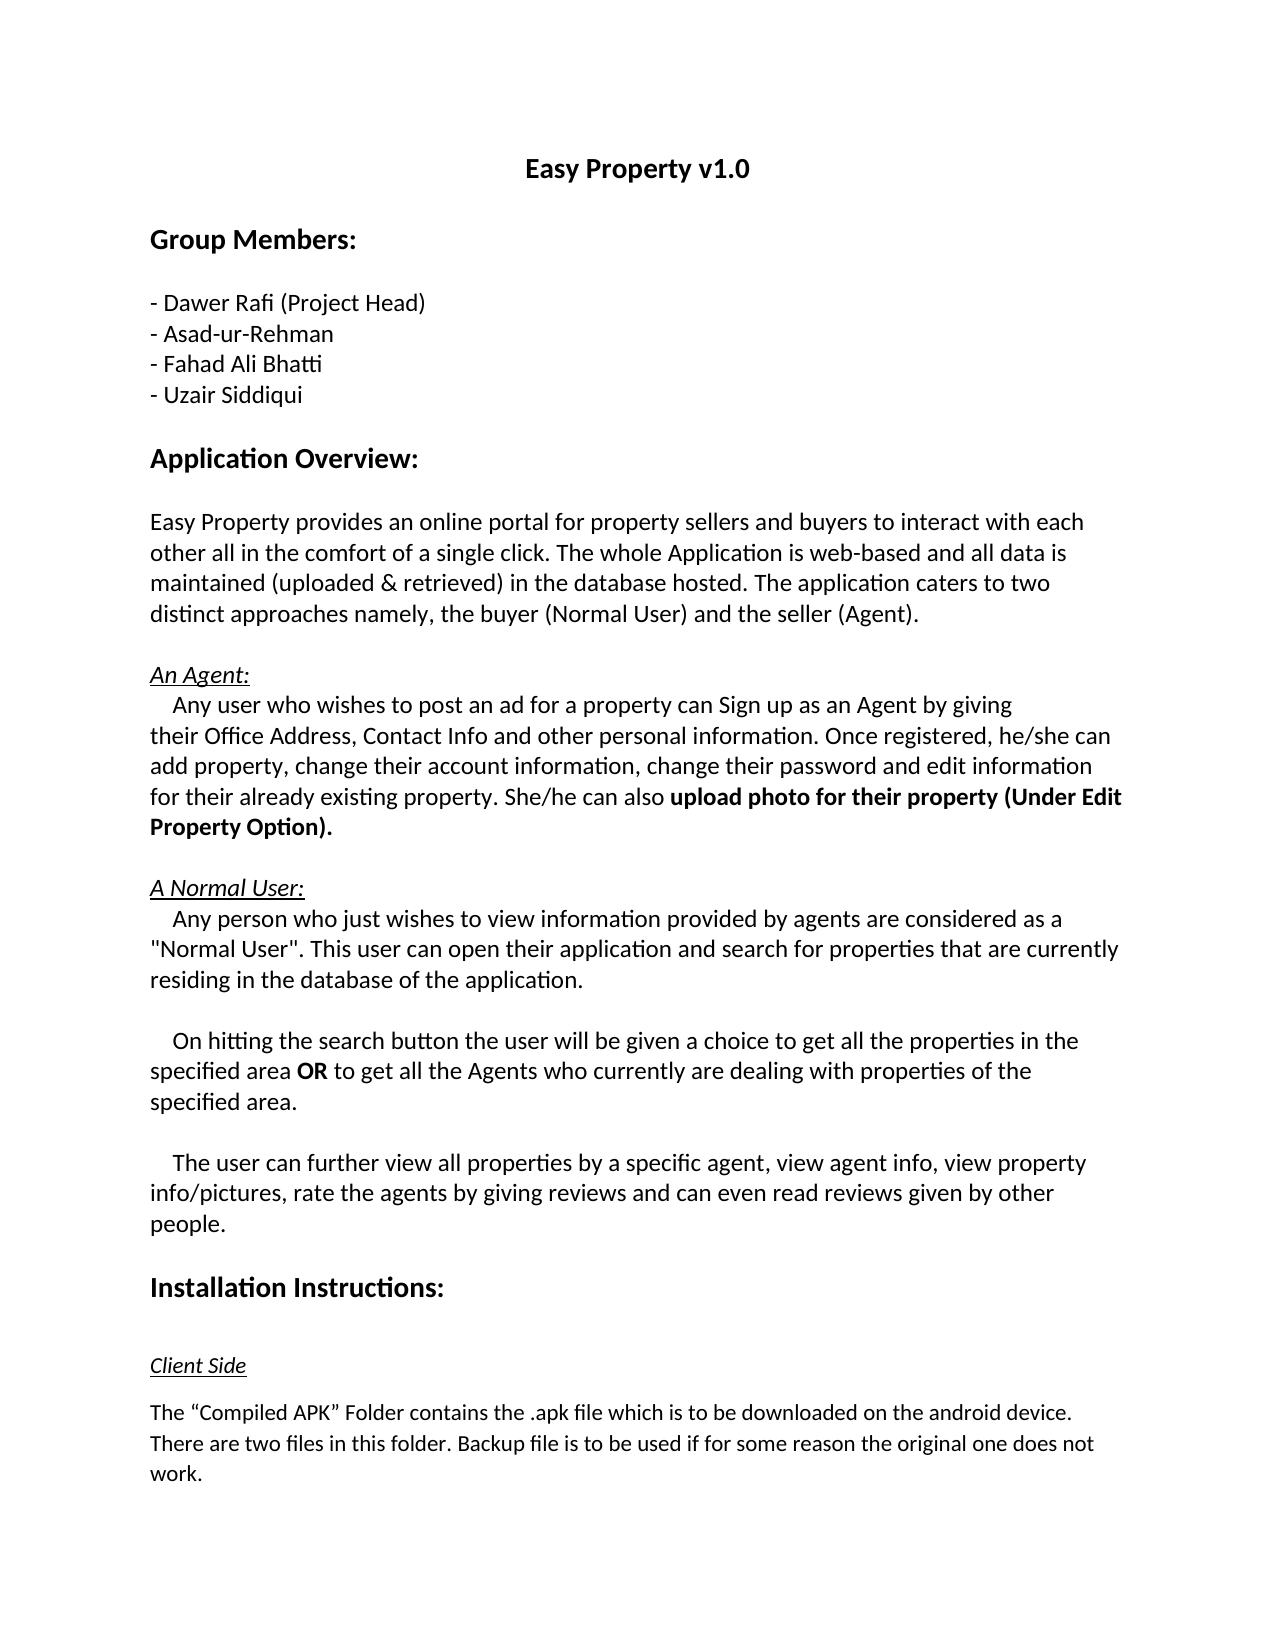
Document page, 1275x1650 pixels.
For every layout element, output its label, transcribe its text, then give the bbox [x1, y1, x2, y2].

text Installation Instructions: [150, 1269, 1125, 1305]
text Any person who just wishes to view information provided by agents are considered as a "Normal User". This user can open their application and search for properties that are currently residing in the database of the application. [150, 903, 1125, 994]
text The user can further view all properties by a specific agent, view agent info, view property info/pictures, rate the agents by giving reviews and can even read reviews given by other people. [150, 1147, 1125, 1239]
text - Uzair Siddiqui [150, 379, 1125, 409]
text Client Side [150, 1352, 1125, 1380]
text Group Members: [150, 186, 1125, 257]
text - Dawer Rafi (Project Head) [150, 287, 1125, 318]
text The “Compiled APK” Folder contains the .apk file which is to be downloaded on the android device. There are two files in this folder. Backup file is to be used if for some reason the original one does not work. [150, 1398, 1125, 1487]
text A Normal User: [150, 872, 1125, 903]
text - Asad-ur-Rehman [150, 318, 1125, 348]
text ​Any user who wishes to post an ad for a property can Sign up as an Agent by giving their Office Address, Contact Info and other personal information. Once registered, he/she can add property, change their account information, change their password and edit information for their already existing property. She/he can also upload photo for their property (Under Edit Property Option). [150, 689, 1125, 842]
text An Agent: [150, 659, 1125, 689]
text - Fahad Ali Bhatti [150, 348, 1125, 379]
text Easy Property v1.0 [150, 150, 1125, 186]
text Application Overview: [150, 440, 1125, 476]
text ​Easy Property provides an online portal for property sellers and buyers to interact with each other all in the comfort of a single click. The whole Application is web-based and all data is maintained (uploaded & retrieved) in the database hosted. The application caters to two distinct approaches namely, the buyer (Normal User) and the seller (Agent). [150, 506, 1125, 628]
text On hitting the search button the user will be given a choice to get all the properties in the specified area OR to get all the Agents who currently are dealing with properties of the specified area. [150, 1025, 1125, 1117]
